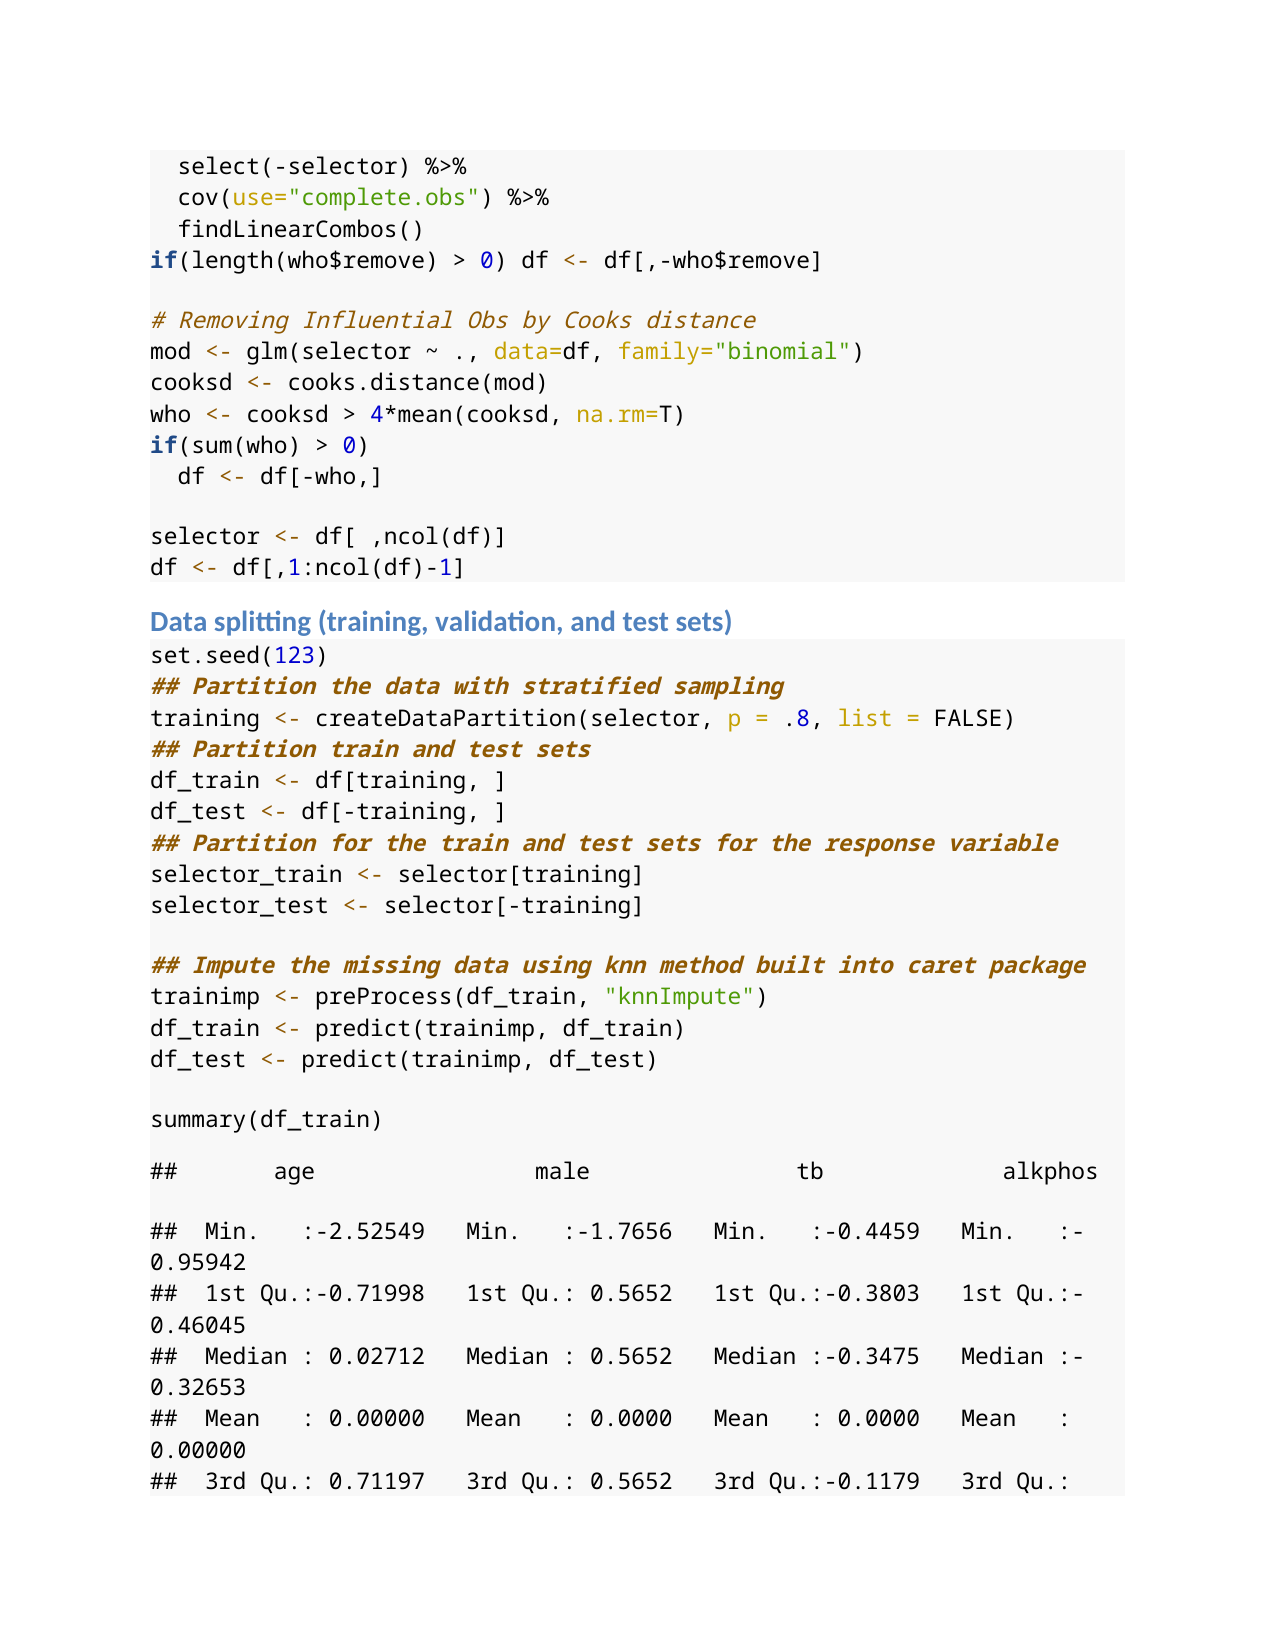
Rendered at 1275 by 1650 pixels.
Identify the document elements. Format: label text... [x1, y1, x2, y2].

text set.seed(123) ## Partition the data with stratified sampling training <- createDataPartition(selector, p = .8, list = FALSE) ## Partition train and test sets df_train <- df[training, ] df_test <- df[-training, ] ## Partition for the train and test sets for the response variable selector_train <- selector[training] selector_test <- selector[-training] ## Impute the missing data using knn method built into caret package trainimp <- preProcess(df_train, "knnImpute") df_train <- predict(trainimp, df_train) df_test <- predict(trainimp, df_test) summary(df_train) [150, 639, 1125, 1134]
subtitle Data splitting (training, validation, and test sets) [150, 603, 1125, 639]
